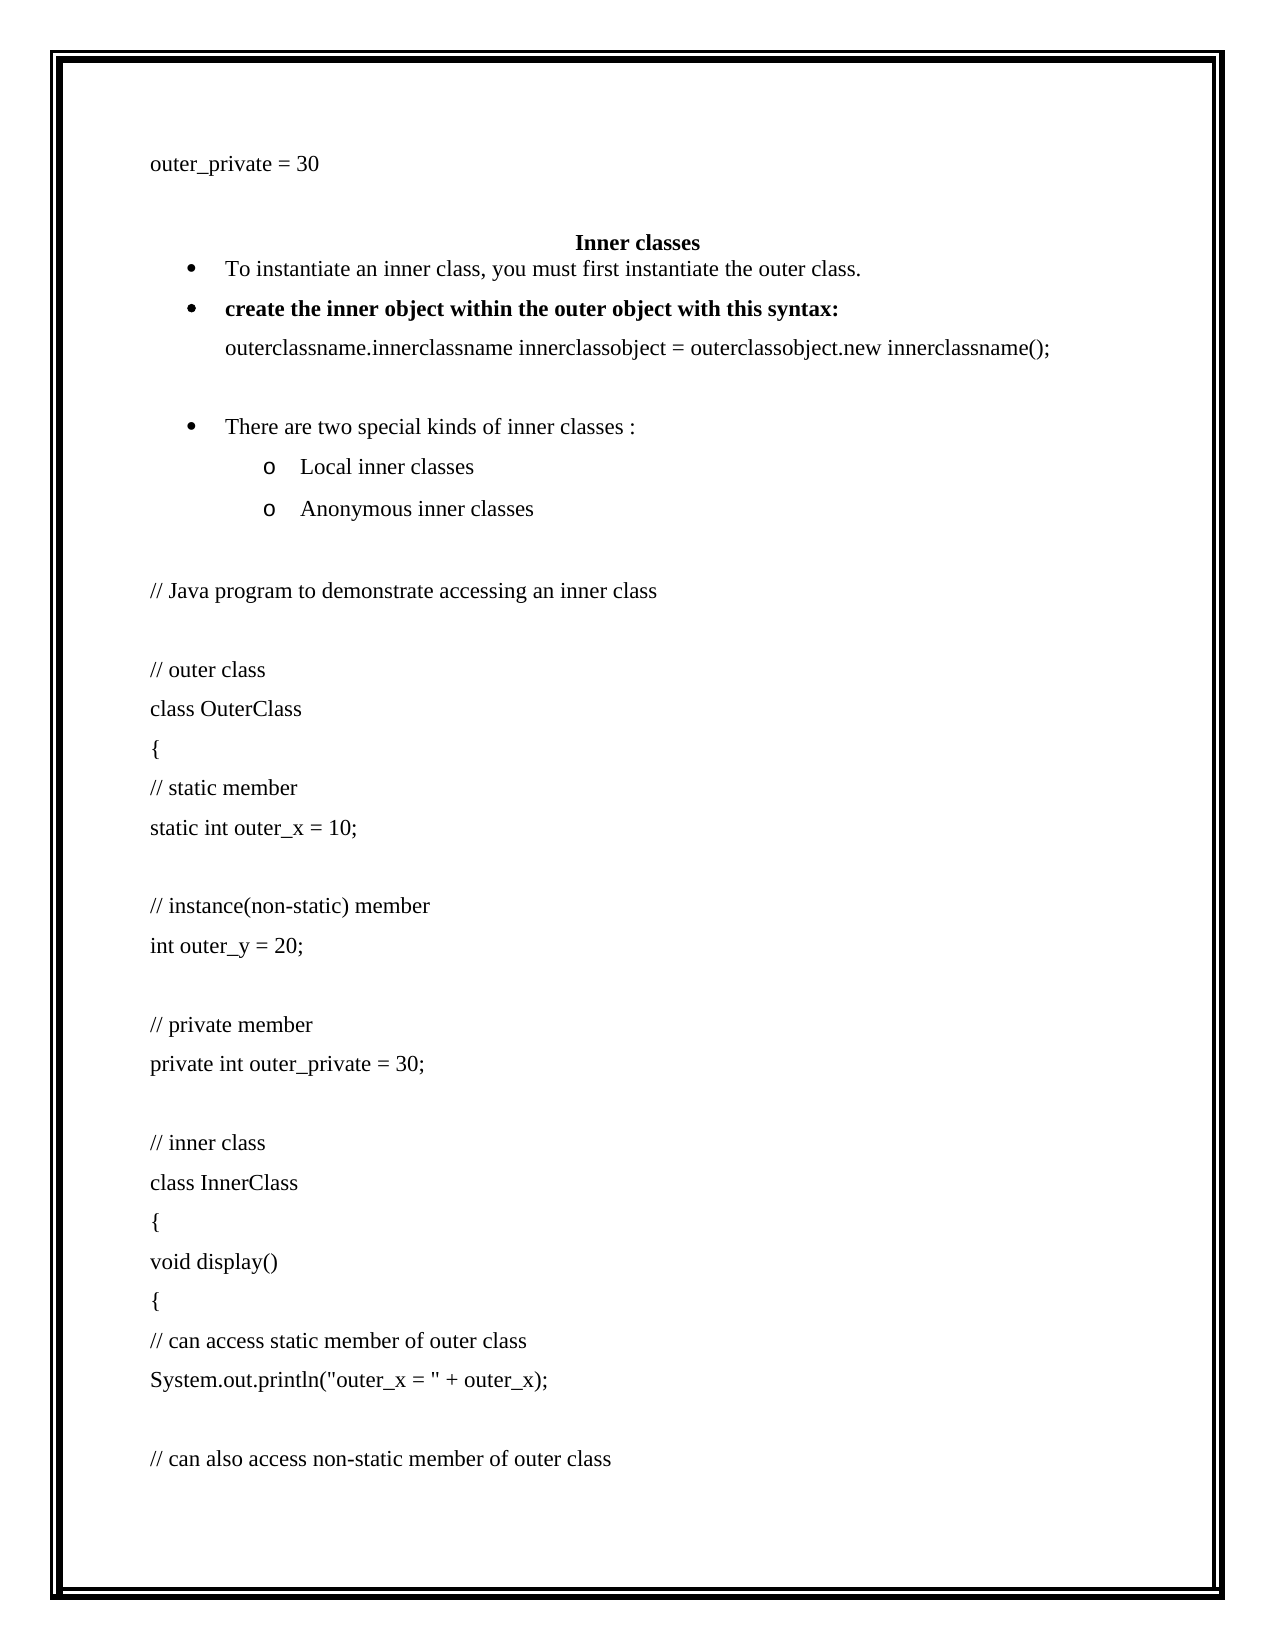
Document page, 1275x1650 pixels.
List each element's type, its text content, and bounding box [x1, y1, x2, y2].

text { [150, 1208, 1125, 1235]
list There are two special kinds of inner classes : [187, 413, 1125, 439]
text void display() [150, 1248, 1125, 1274]
text int outer_y = 20; [150, 932, 1125, 958]
list Local inner classes [262, 453, 1125, 481]
text outerclassname.innerclassname innerclassobject = outerclassobject.new innerclassname(); [150, 334, 1125, 361]
text // static member [150, 774, 1125, 801]
text Inner classes [150, 229, 1125, 255]
text outer_private = 30 [150, 150, 1125, 176]
text // Java program to demonstrate accessing an inner class [150, 577, 1125, 603]
list create the inner object within the outer object with this syntax: [187, 295, 1125, 321]
text // inner class [150, 1129, 1125, 1156]
list Anonymous inner classes [262, 495, 1125, 523]
text private int outer_private = 30; [150, 1051, 1125, 1077]
text class InnerClass [150, 1169, 1125, 1195]
text { [150, 735, 1125, 761]
text // can also access non-static member of outer class [150, 1445, 1125, 1472]
text System.out.println("outer_x = " + outer_x); [150, 1366, 1125, 1393]
text // instance(non-static) member [150, 893, 1125, 919]
text { [150, 1287, 1125, 1314]
text class OuterClass [150, 695, 1125, 722]
text // private member [150, 1011, 1125, 1037]
list To instantiate an inner class, you must first instantiate the outer class. [187, 255, 1125, 282]
text // can access static member of outer class [150, 1327, 1125, 1353]
text static int outer_x = 10; [150, 814, 1125, 840]
text // outer class [150, 656, 1125, 682]
